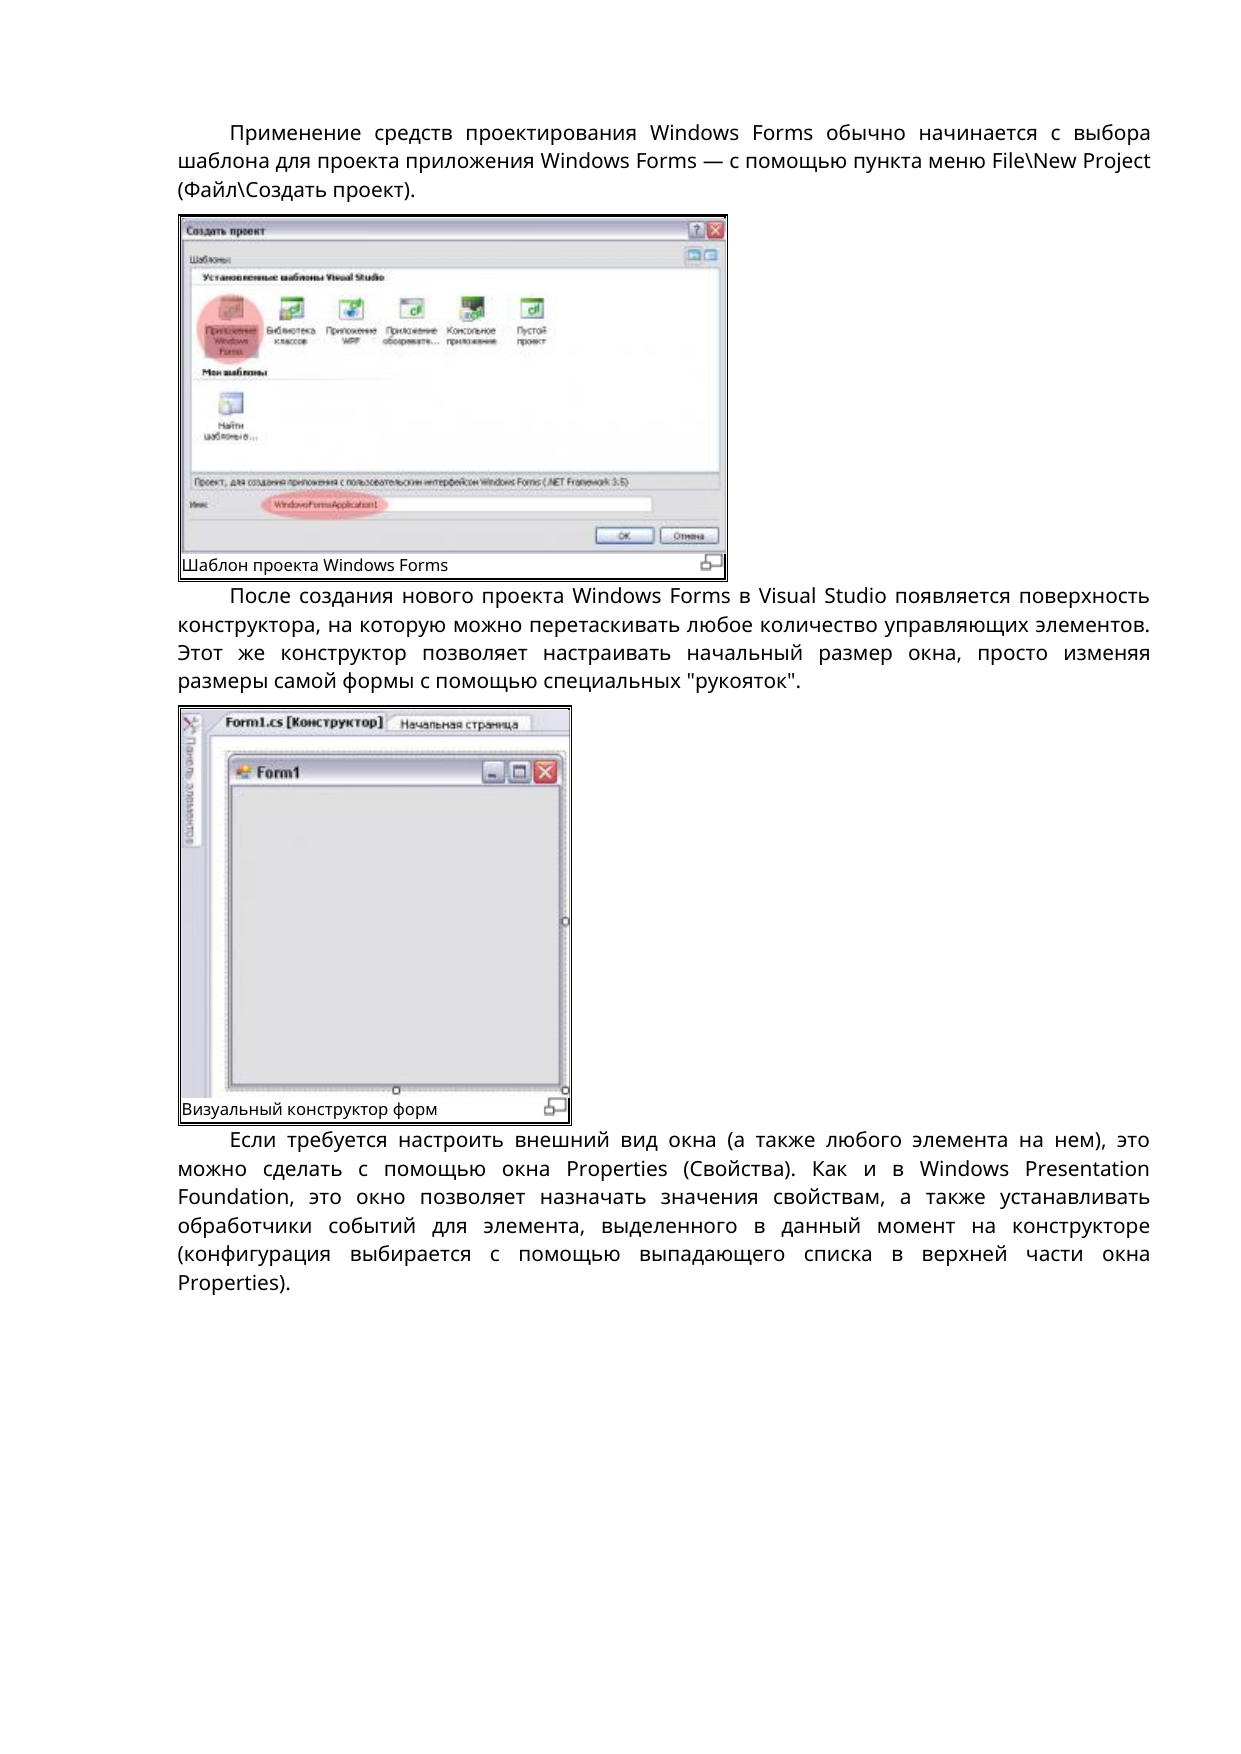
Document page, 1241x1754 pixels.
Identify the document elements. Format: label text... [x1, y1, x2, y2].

text Если требуется настроить внешний вид окна (а также любого элемента на нем), это можно сделать с помощью окна Properties (Свойства). Как и в Windows Presentation Foundation, это окно позволяет назначать значения свойствам, а также устанавливать обработчики событий для элемента, выделенного в данный момент на конструкторе (конфигурация выбирается с помощью выпадающего списка в верхней части окна Properties). [177, 1125, 1152, 1296]
table_header Шаблон проекта Windows Forms [181, 554, 724, 578]
text После создания нового проекта Windows Forms в Visual Studio появляется поверхность конструктора, на которую можно перетаскивать любое количество управляющих элементов. Этот же конструктор позволяет настраивать начальный размер окна, просто изменяя размеры самой формы с помощью специальных "рукояток". [177, 581, 1152, 695]
picture [181, 218, 726, 571]
table_header Визуальный конструктор форм [181, 1098, 568, 1122]
text Применение средств проектирования Windows Forms обычно начинается с выбора шаблона для проекта приложения Windows Forms — с помощью пункта меню File\New Project (Файл\Создать проект). [177, 118, 1152, 203]
picture [181, 710, 570, 1116]
